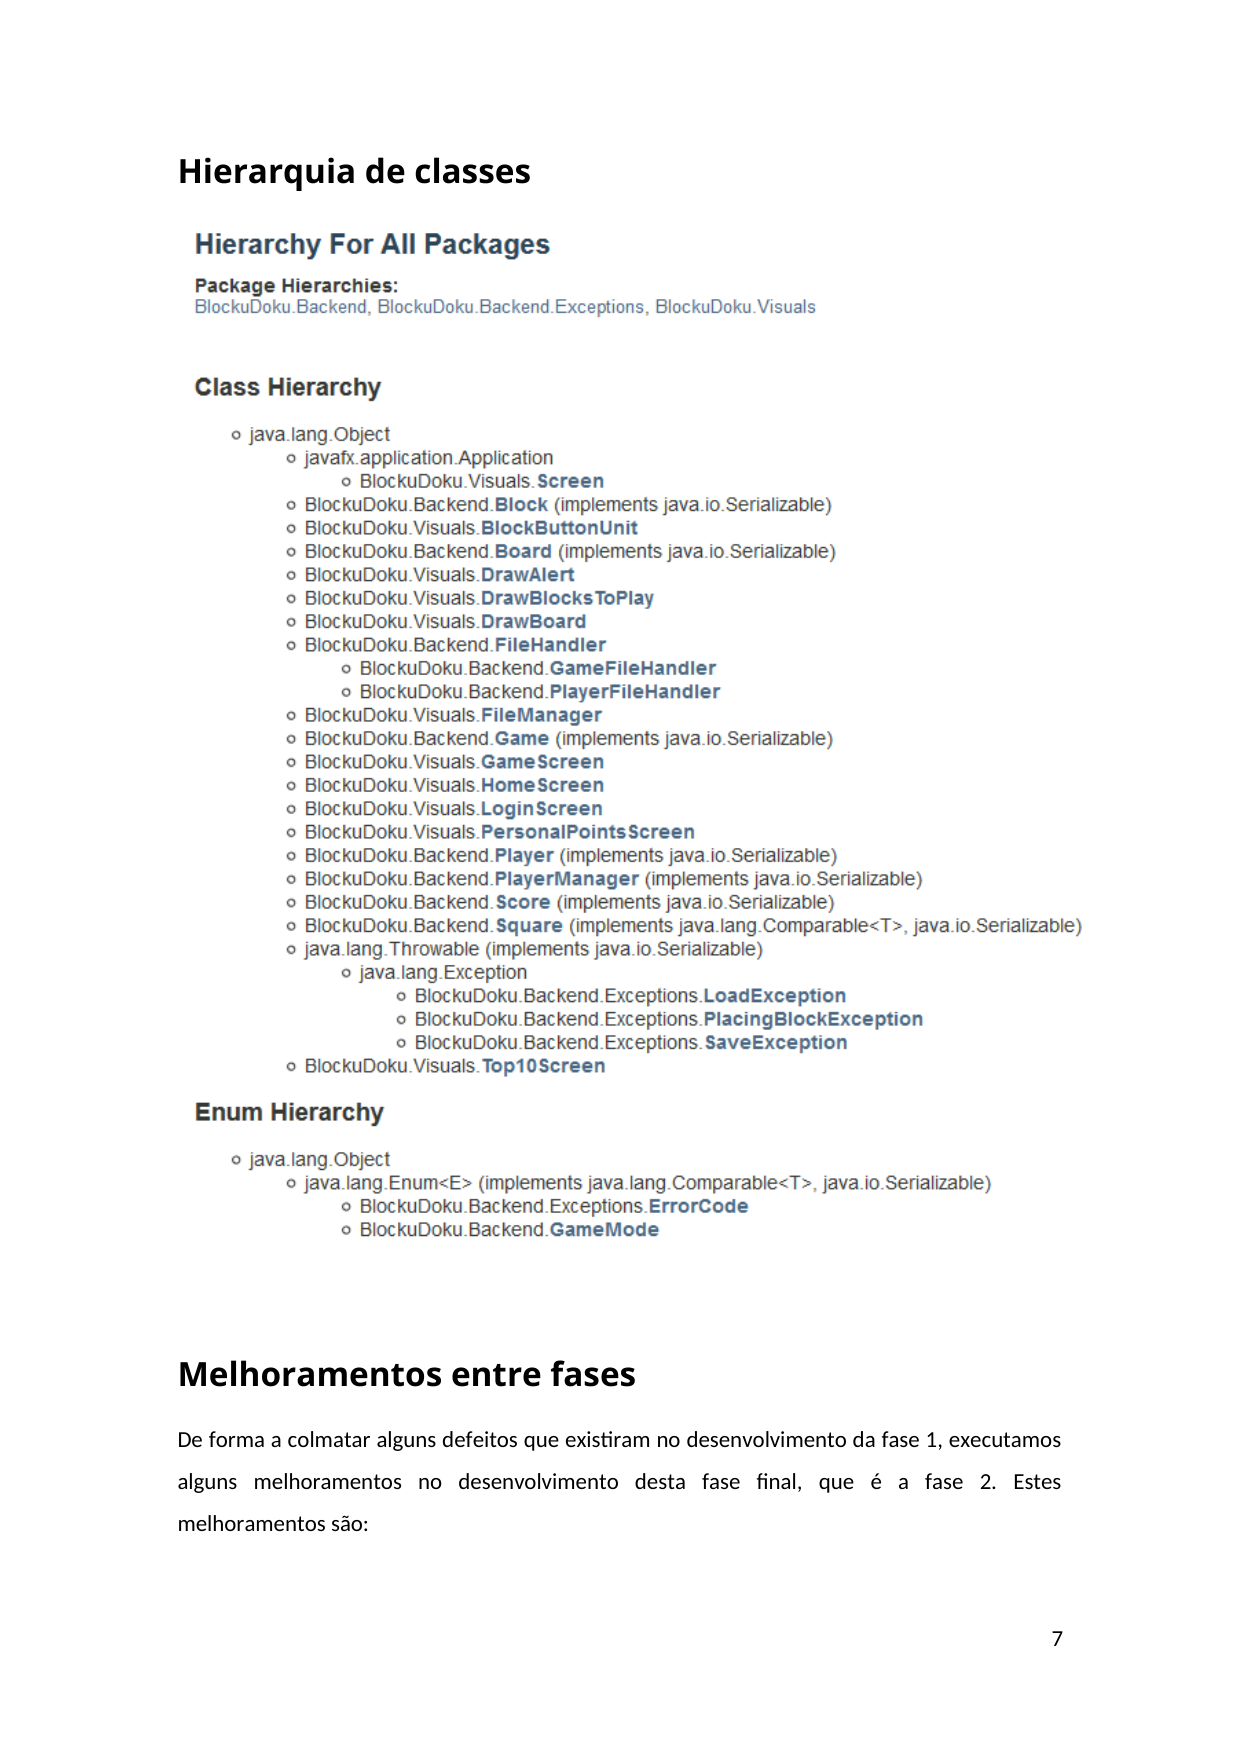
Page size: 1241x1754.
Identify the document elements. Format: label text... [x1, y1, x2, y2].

subtitle Hierarquia de classes [177, 148, 1063, 193]
picture [177, 221, 1148, 1268]
text De forma a colmatar alguns defeitos que existiram no desenvolvimento da fase 1, executamos alguns melhoramentos no desenvolvimento desta fase final, que é a fase 2. Estes melhoramentos são: [177, 1425, 1063, 1537]
subtitle Melhoramentos entre fases [177, 1351, 1063, 1396]
